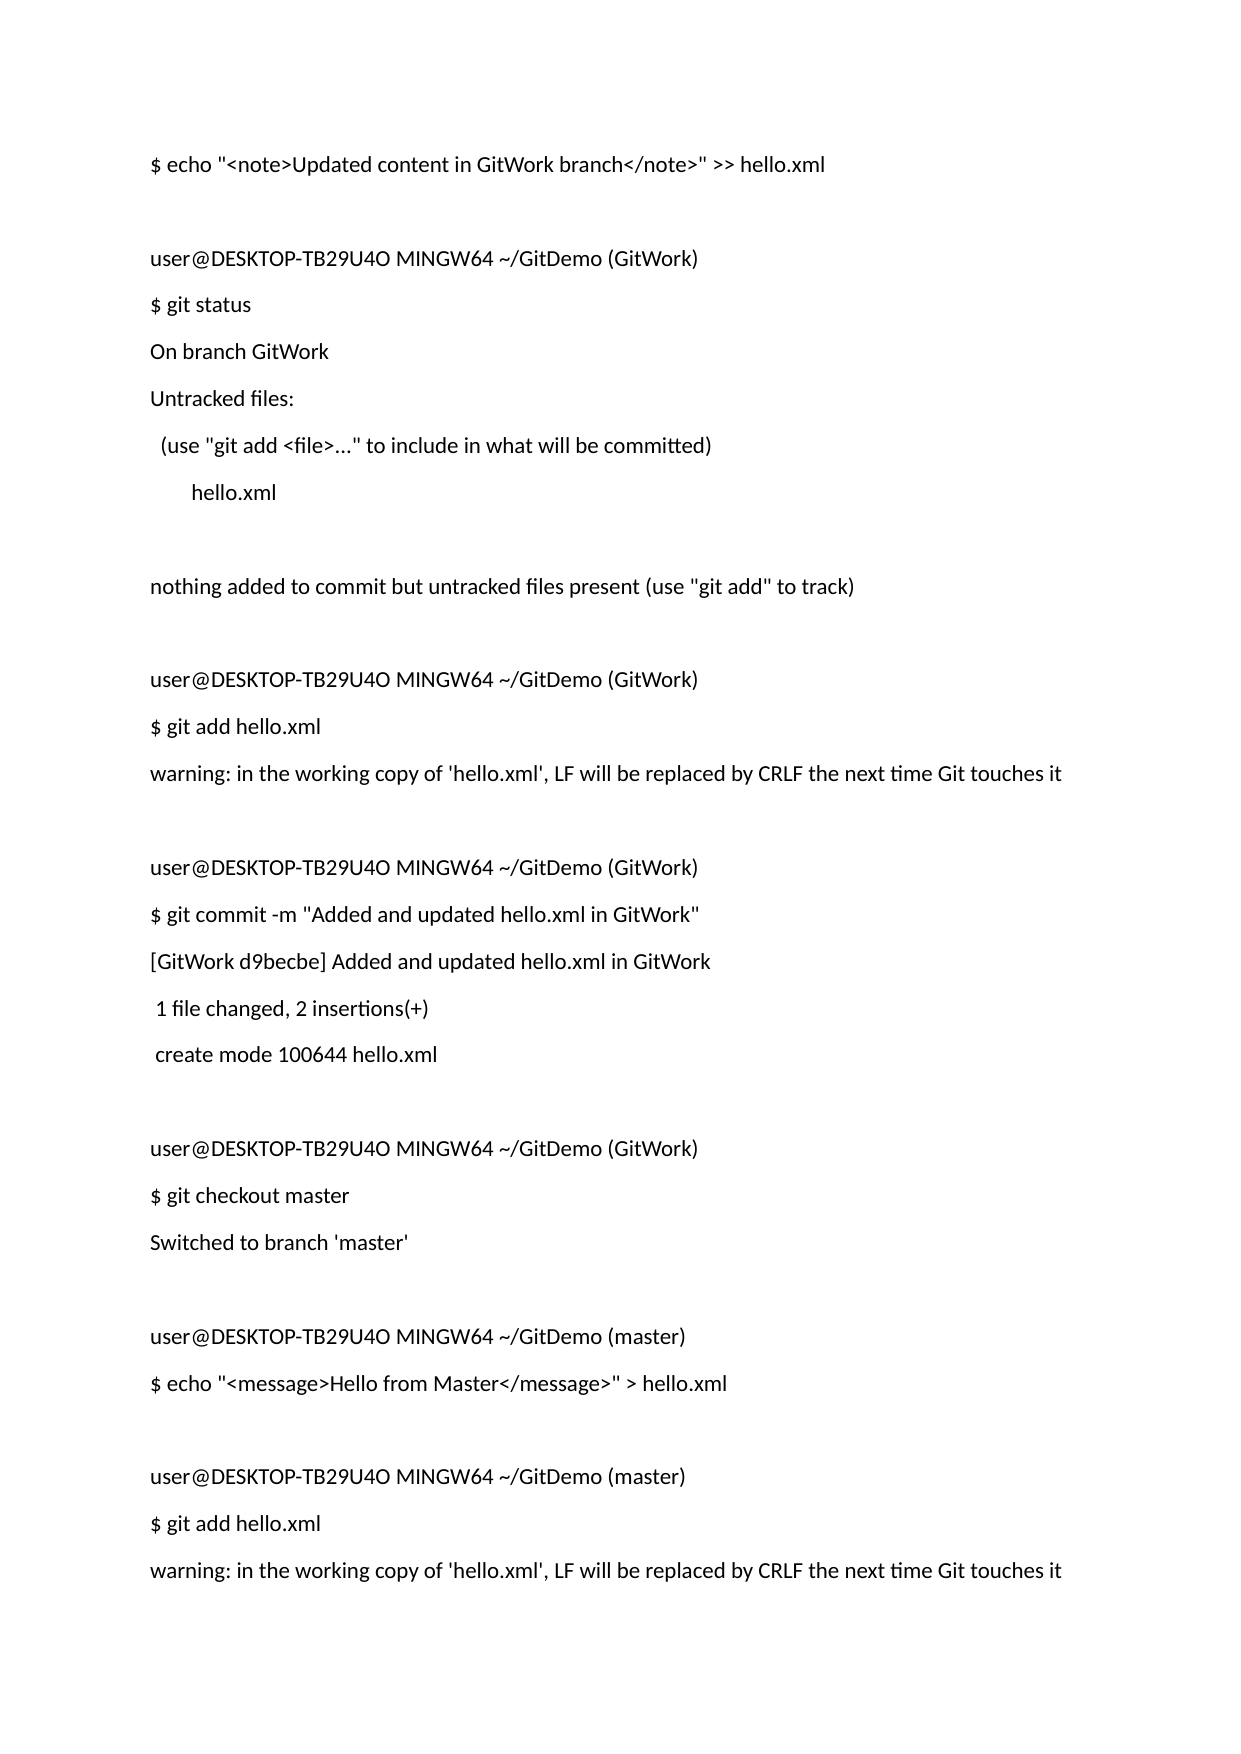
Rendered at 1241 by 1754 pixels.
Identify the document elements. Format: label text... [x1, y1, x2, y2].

text Switched to branch 'master' [150, 1228, 1090, 1256]
text $ git add hello.xml [150, 1509, 1090, 1537]
text create mode 100644 hello.xml [150, 1041, 1090, 1069]
text Untracked files: [150, 384, 1090, 412]
text $ git checkout master [150, 1181, 1090, 1209]
text nothing added to commit but untracked files present (use "git add" to track) [150, 572, 1090, 600]
text $ git commit -m "Added and updated hello.xml in GitWork" [150, 900, 1090, 928]
text [GitWork d9becbe] Added and updated hello.xml in GitWork [150, 947, 1090, 975]
text $ echo "<message>Hello from Master</message>" > hello.xml [150, 1369, 1090, 1397]
text (use "git add <file>..." to include in what will be committed) [150, 431, 1090, 459]
text $ echo "<note>Updated content in GitWork branch</note>" >> hello.xml [150, 150, 1090, 178]
text hello.xml [150, 478, 1090, 506]
text 1 file changed, 2 insertions(+) [150, 994, 1090, 1022]
text On branch GitWork [150, 337, 1090, 366]
text user@DESKTOP-TB29U4O MINGW64 ~/GitDemo (GitWork) [150, 1134, 1090, 1162]
text user@DESKTOP-TB29U4O MINGW64 ~/GitDemo (GitWork) [150, 244, 1090, 272]
text user@DESKTOP-TB29U4O MINGW64 ~/GitDemo (GitWork) [150, 666, 1090, 694]
text user@DESKTOP-TB29U4O MINGW64 ~/GitDemo (master) [150, 1322, 1090, 1350]
text $ git add hello.xml [150, 712, 1090, 741]
text user@DESKTOP-TB29U4O MINGW64 ~/GitDemo (GitWork) [150, 853, 1090, 881]
text warning: in the working copy of 'hello.xml', LF will be replaced by CRLF the next time Git touches it [150, 1556, 1090, 1584]
text $ git status [150, 291, 1090, 319]
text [150, 1462, 1090, 1491]
text warning: in the working copy of 'hello.xml', LF will be replaced by CRLF the next time Git touches it [150, 759, 1090, 787]
